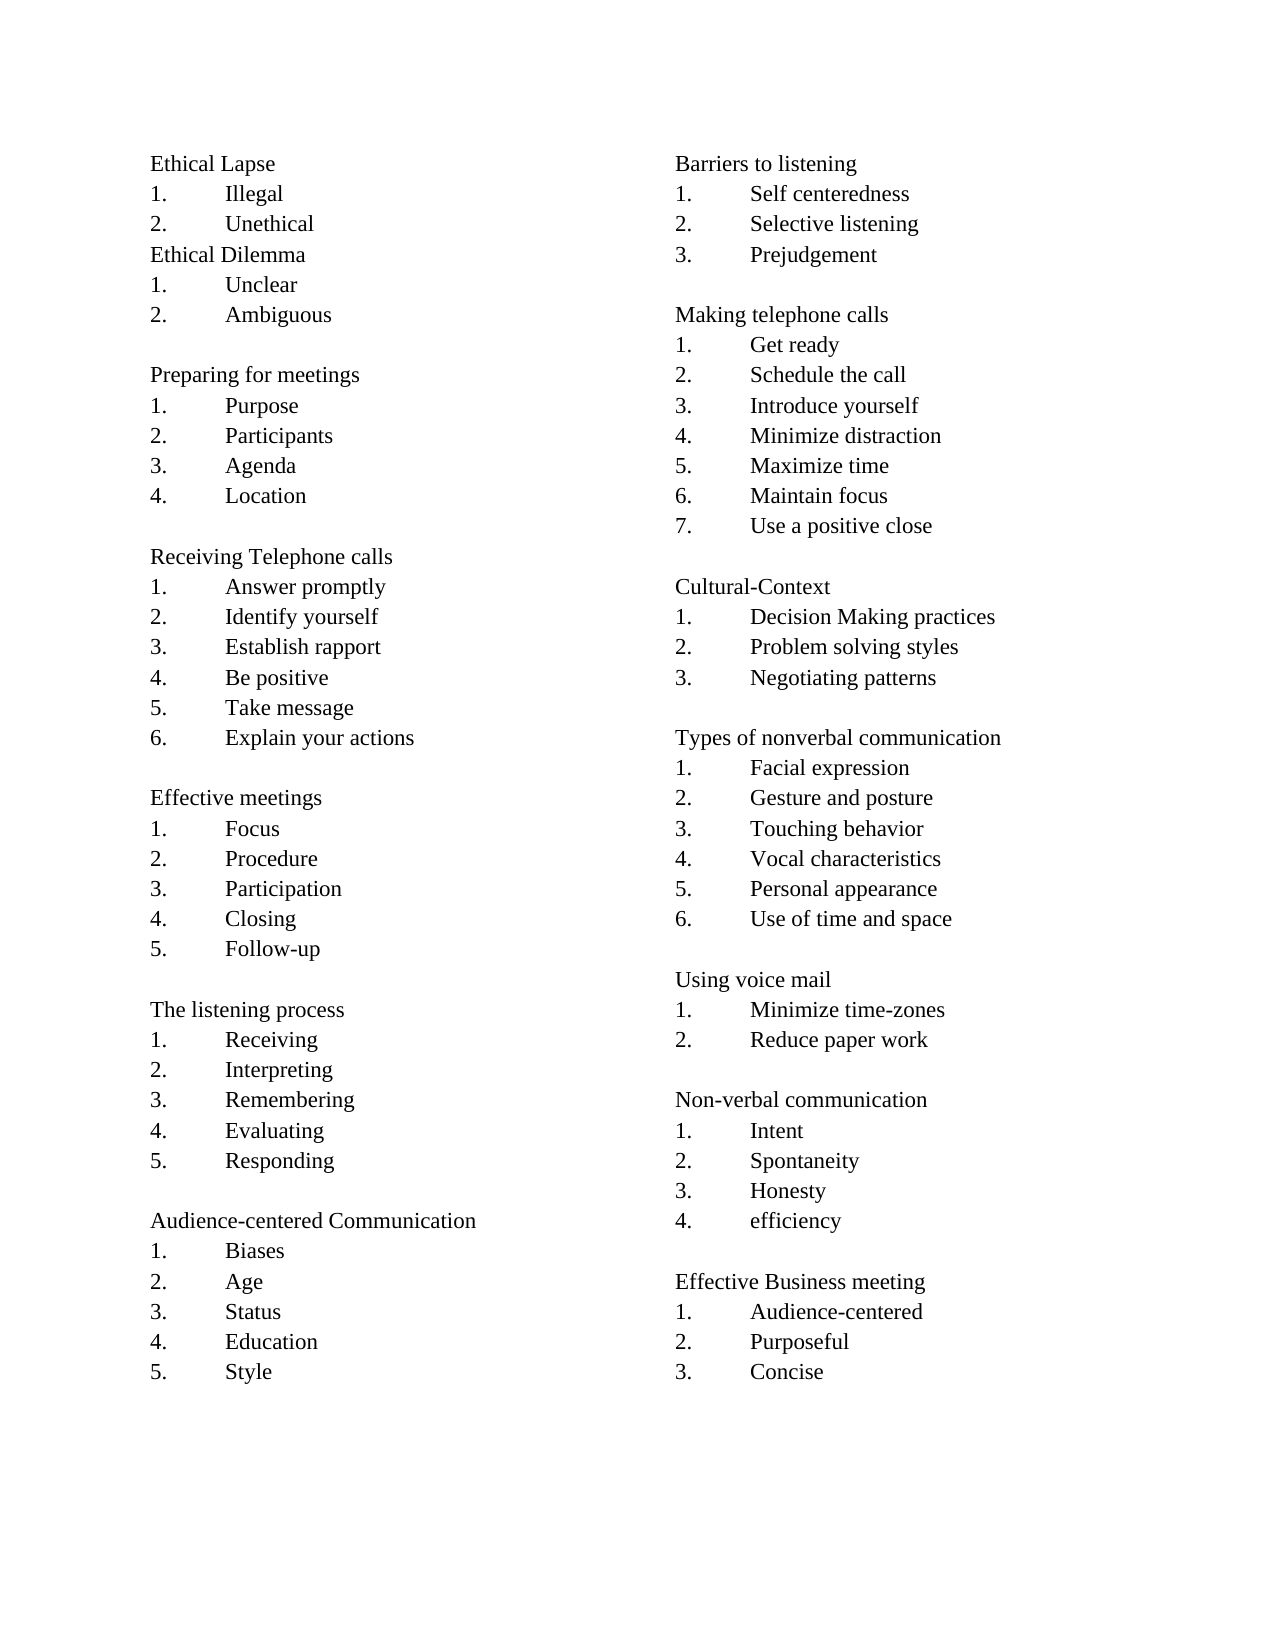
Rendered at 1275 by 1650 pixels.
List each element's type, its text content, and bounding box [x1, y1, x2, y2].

text Making telephone calls [675, 301, 1125, 327]
list Touching behavior [675, 814, 1125, 841]
list Purposeful [675, 1328, 1125, 1354]
list Selective listening [675, 210, 1125, 237]
list Remembering [150, 1086, 600, 1113]
list Establish rapport [150, 633, 600, 660]
text Types of nonverbal communication [675, 724, 1125, 750]
list Receiving [150, 1026, 600, 1052]
text Effective meetings [150, 784, 600, 811]
list Self centeredness [675, 180, 1125, 207]
list Maximize time [675, 452, 1125, 478]
list Take message [150, 694, 600, 720]
list Participation [150, 875, 600, 901]
list Identify yourself [150, 603, 600, 629]
text Effective Business meeting [675, 1268, 1125, 1294]
list efficiency [675, 1207, 1125, 1234]
list Participants [150, 422, 600, 448]
list Agenda [150, 452, 600, 478]
text Audience-centered Communication [150, 1207, 600, 1234]
text Non-verbal communication [675, 1086, 1125, 1113]
list Maintain focus [675, 482, 1125, 509]
list Follow-up [150, 935, 600, 962]
text Using voice mail [675, 966, 1125, 992]
list Audience-centered [675, 1298, 1125, 1324]
list Education [150, 1328, 600, 1354]
list Minimize time-zones [675, 996, 1125, 1022]
list Use a positive close [675, 512, 1125, 539]
list Focus [150, 814, 600, 841]
list Personal appearance [675, 875, 1125, 901]
text Ethical Dilemma [150, 241, 600, 267]
list Interpreting [150, 1056, 600, 1083]
list Answer promptly [150, 573, 600, 599]
list Evaluating [150, 1117, 600, 1143]
text Cultural-Context [675, 573, 1125, 599]
list Problem solving styles [675, 633, 1125, 660]
list Gesture and posture [675, 784, 1125, 811]
list Responding [150, 1147, 600, 1173]
list Use of time and space [675, 905, 1125, 932]
list Be positive [150, 663, 600, 690]
list Unethical [150, 210, 600, 237]
list Status [150, 1298, 600, 1324]
list Location [150, 482, 600, 509]
list Explain your actions [150, 724, 600, 750]
text Preparing for meetings [150, 361, 600, 388]
list Closing [150, 905, 600, 932]
list Biases [150, 1237, 600, 1264]
list Schedule the call [675, 361, 1125, 388]
list Vocal characteristics [675, 845, 1125, 871]
text Barriers to listening [675, 150, 1125, 176]
list Illegal [150, 180, 600, 207]
text Ethical Lapse [150, 150, 600, 176]
list Ambiguous [150, 301, 600, 327]
list Get ready [675, 331, 1125, 358]
list Purpose [150, 392, 600, 418]
list Introduce yourself [675, 392, 1125, 418]
list Age [150, 1268, 600, 1294]
text The listening process [150, 996, 600, 1022]
list Concise [675, 1358, 1125, 1385]
list Procedure [150, 845, 600, 871]
list Minimize distraction [675, 422, 1125, 448]
list Prejudgement [675, 241, 1125, 267]
text Receiving Telephone calls [150, 543, 600, 569]
list Style [150, 1358, 600, 1385]
list Unclear [150, 271, 600, 297]
list Negotiating patterns [675, 663, 1125, 690]
list Facial expression [675, 754, 1125, 781]
list Spontaneity [675, 1147, 1125, 1173]
list Reduce paper work [675, 1026, 1125, 1052]
list Decision Making practices [675, 603, 1125, 629]
list Honesty [675, 1177, 1125, 1203]
list Intent [675, 1117, 1125, 1143]
